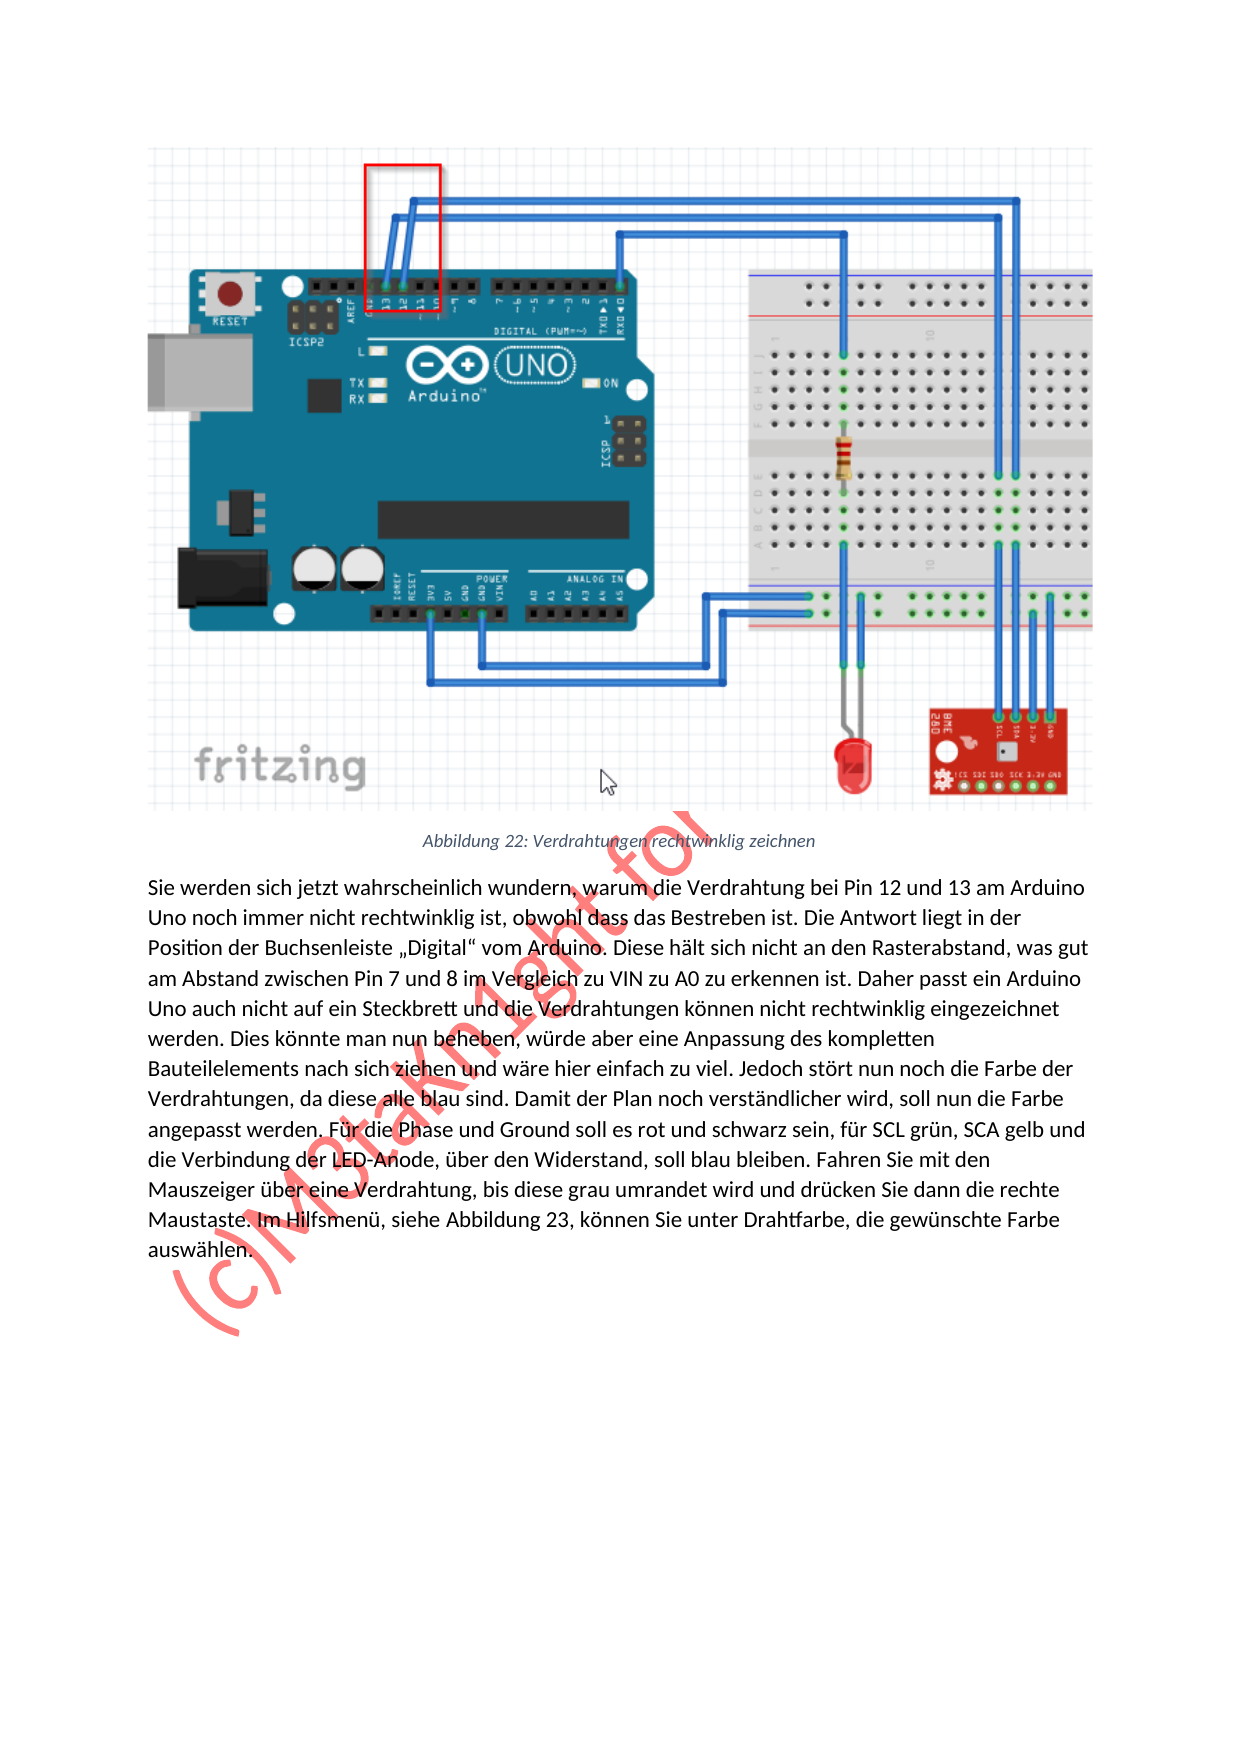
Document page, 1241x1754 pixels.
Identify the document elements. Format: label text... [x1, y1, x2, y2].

text Abbildung 22: Verdrahtungen rechtwinklig zeichnen [148, 829, 1093, 852]
text Sie werden sich jetzt wahrscheinlich wundern, warum die Verdrahtung bei Pin 12 und 13 am Arduino Uno noch immer nicht rechtwinklig ist, obwohl dass das Bestreben ist. Die Antwort liegt in der Position der Buchsenleiste „Digital“ vom Arduino. Diese hält sich nicht an den Rasterabstand, was gut am Abstand zwischen Pin 7 und 8 im Vergleich zu VIN zu A0 zu erkennen ist. Daher passt ein Arduino Uno auch nicht auf ein Steckbrett und die Verdrahtungen können nicht rechtwinklig eingezeichnet werden. Dies könnte man nun beheben, würde aber eine Anpassung des kompletten Bauteilelements nach sich ziehen und wäre hier einfach zu viel. Jedoch stört nun noch die Farbe der Verdrahtungen, da diese alle blau sind. Damit der Plan noch verständlicher wird, soll nun die Farbe angepasst werden. Für die Phase und Ground soll es rot und schwarz sein, für SCL grün, SCA gelb und die Verbindung der LED-Anode, über den Widerstand, soll blau bleiben. Fahren Sie mit den Mauszeiger über eine Verdrahtung, bis diese grau umrandet wird und drücken Sie dann die rechte Maustaste. Im Hilfsmenü, siehe Abbildung 23, können Sie unter Drahtfarbe, die gewünschte Farbe auswählen. [148, 873, 1093, 1263]
picture [147, 147, 1093, 811]
